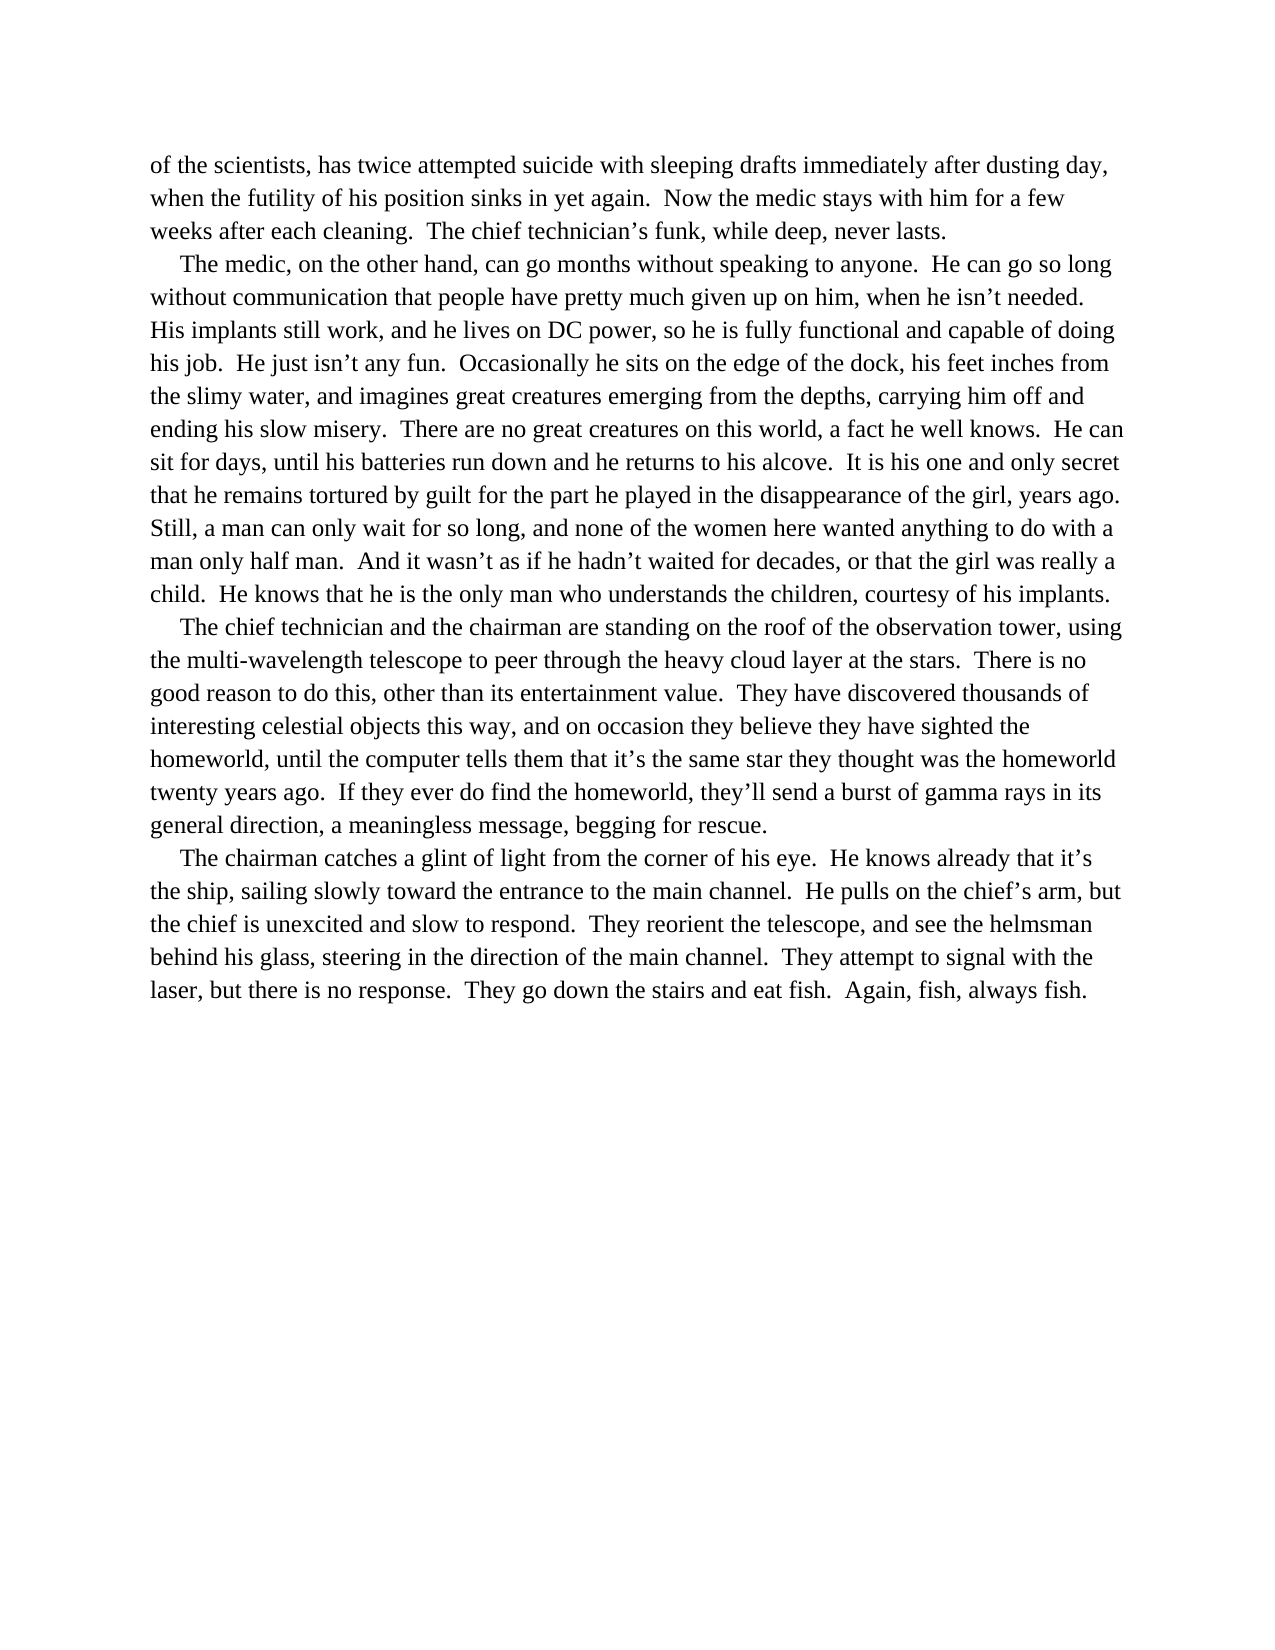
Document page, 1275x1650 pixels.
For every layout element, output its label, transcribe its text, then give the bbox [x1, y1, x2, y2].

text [150, 150, 1125, 245]
text The chief technician and the chairman are standing on the roof of the observation tower, using the multi-wavelength telescope to peer through the heavy cloud layer at the stars. There is no good reason to do this, other than its entertainment value. They have discovered thousands of interesting celestial objects this way, and on occasion they believe they have sighted the homeworld, until the computer tells them that it’s the same star they thought was the homeworld twenty years ago. If they ever do find the homeworld, they’ll send a burst of gamma rays in its general direction, a meaningless message, begging for rescue. [150, 612, 1125, 839]
text The medic, on the other hand, can go months without speaking to anyone. He can go so long without communication that people have pretty much given up on him, when he isn’t needed. His implants still work, and he lives on DC power, so he is fully functional and capable of doing his job. He just isn’t any fun. Occasionally he sits on the edge of the dock, his feet inches from the slimy water, and imagines great creatures emerging from the depths, carrying him off and ending his slow misery. There are no great creatures on this world, a fact he well knows. He can sit for days, until his batteries run down and he returns to his alcove. It is his one and only secret that he remains tortured by guilt for the part he played in the disappearance of the girl, years ago. Still, a man can only wait for so long, and none of the women here wanted anything to do with a man only half man. And it wasn’t as if he hadn’t waited for decades, or that the girl was really a child. He knows that he is the only man who understands the children, courtesy of his implants. [150, 249, 1125, 608]
text The chairman catches a glint of light from the corner of his eye. He knows already that it’s the ship, sailing slowly toward the entrance to the main channel. He pulls on the chief’s arm, but the chief is unexcited and slow to respond. They reorient the telescope, and see the helmsman behind his glass, steering in the direction of the main channel. They attempt to signal with the laser, but there is no response. They go down the stairs and eat fish. Again, fish, always fish. [150, 843, 1125, 1004]
